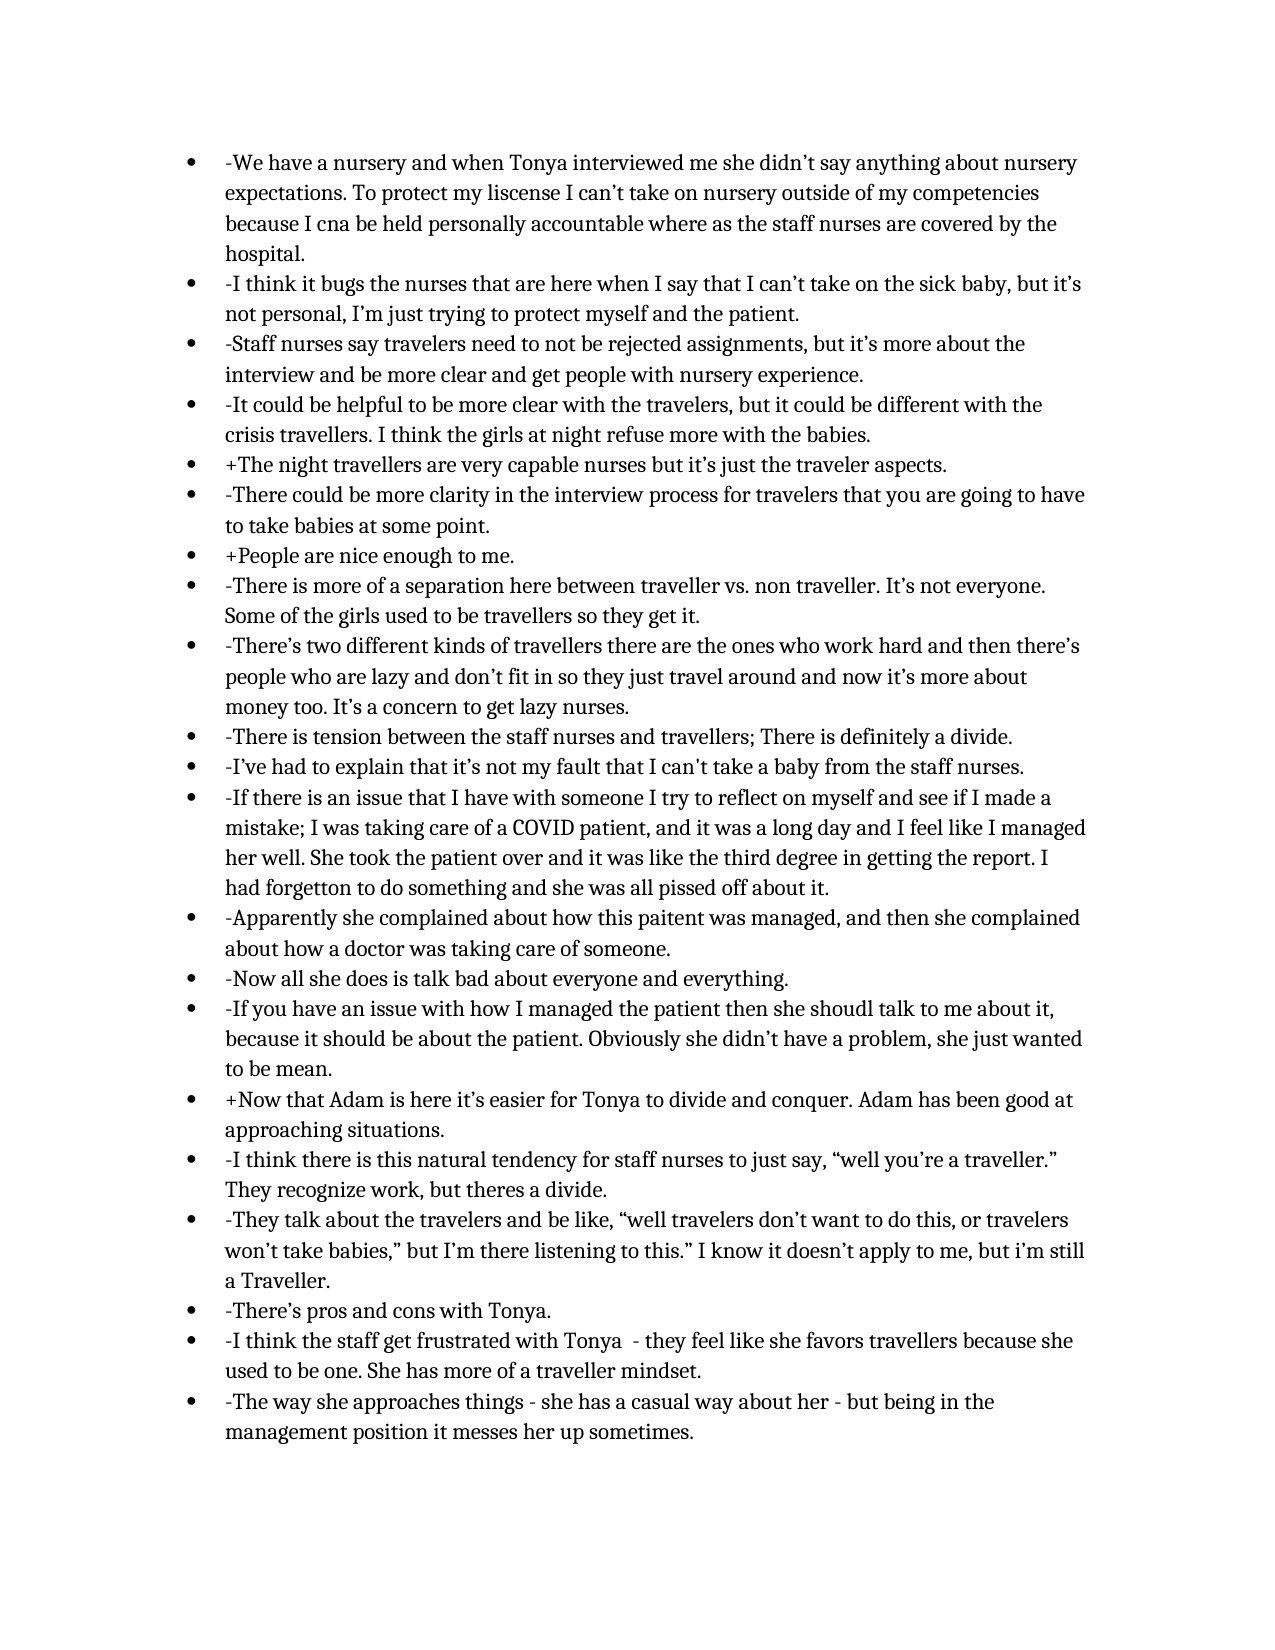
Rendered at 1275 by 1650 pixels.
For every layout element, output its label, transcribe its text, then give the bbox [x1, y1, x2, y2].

list -There could be more clarity in the interview process for travelers that you are going to have to take babies at some point. [187, 482, 1087, 539]
list -I think it bugs the nurses that are here when I say that I can’t take on the sick baby, but it’s not personal, I’m just trying to protect myself and the patient. [187, 271, 1087, 327]
list -Apparently she complained about how this paitent was managed, and then she complained about how a doctor was taking care of someone. [187, 905, 1087, 962]
list -It could be helpful to be more clear with the travelers, but it could be different with the crisis travellers. I think the girls at night refuse more with the babies. [187, 392, 1087, 448]
list -I’ve had to explain that it’s not my fault that I can't take a baby from the staff nurses. [187, 754, 1087, 781]
list -I think the staff get frustrated with Tonya - they feel like she favors travellers because she used to be one. She has more of a traveller mindset. [187, 1328, 1087, 1385]
list -Staff nurses say travelers need to not be rejected assignments, but it’s more about the interview and be more clear and get people with nursery experience. [187, 331, 1087, 388]
list -There is more of a separation here between traveller vs. non traveller. It’s not everyone. Some of the girls used to be travellers so they get it. [187, 573, 1087, 629]
list +Now that Adam is here it’s easier for Tonya to divide and conquer. Adam has been good at approaching situations. [187, 1086, 1087, 1143]
list -There is tension between the staff nurses and travellers; There is definitely a divide. [187, 724, 1087, 750]
list +People are nice enough to me. [187, 543, 1087, 569]
list -We have a nursery and when Tonya interviewed me she didn’t say anything about nursery expectations. To protect my liscense I can’t take on nursery outside of my competencies because I cna be held personally accountable where as the staff nurses are covered by the hospital. [187, 150, 1087, 267]
list -The way she approaches things - she has a casual way about her - but being in the management position it messes her up sometimes. [187, 1388, 1087, 1445]
list -Now all she does is talk bad about everyone and everything. [187, 966, 1087, 992]
list -If you have an issue with how I managed the patient then she shoudl talk to me about it, because it should be about the patient. Obviously she didn’t have a problem, she just wanted to be mean. [187, 996, 1087, 1083]
list -If there is an issue that I have with someone I try to reflect on myself and see if I made a mistake; I was taking care of a COVID patient, and it was a long day and I feel like I managed her well. She took the patient over and it was like the third degree in getting the report. I had forgetton to do something and she was all pissed off about it. [187, 784, 1087, 901]
list -There’s two different kinds of travellers there are the ones who work hard and then there’s people who are lazy and don’t fit in so they just travel around and now it’s more about money too. It’s a concern to get lazy nurses. [187, 633, 1087, 720]
list -There’s pros and cons with Tonya. [187, 1298, 1087, 1324]
list -I think there is this natural tendency for staff nurses to just say, “well you’re a traveller.” They recognize work, but theres a divide. [187, 1147, 1087, 1203]
list -They talk about the travelers and be like, “well travelers don’t want to do this, or travelers won’t take babies,” but I’m there listening to this.” I know it doesn’t apply to me, but i’m still a Traveller. [187, 1207, 1087, 1294]
list +The night travellers are very capable nurses but it’s just the traveler aspects. [187, 452, 1087, 478]
